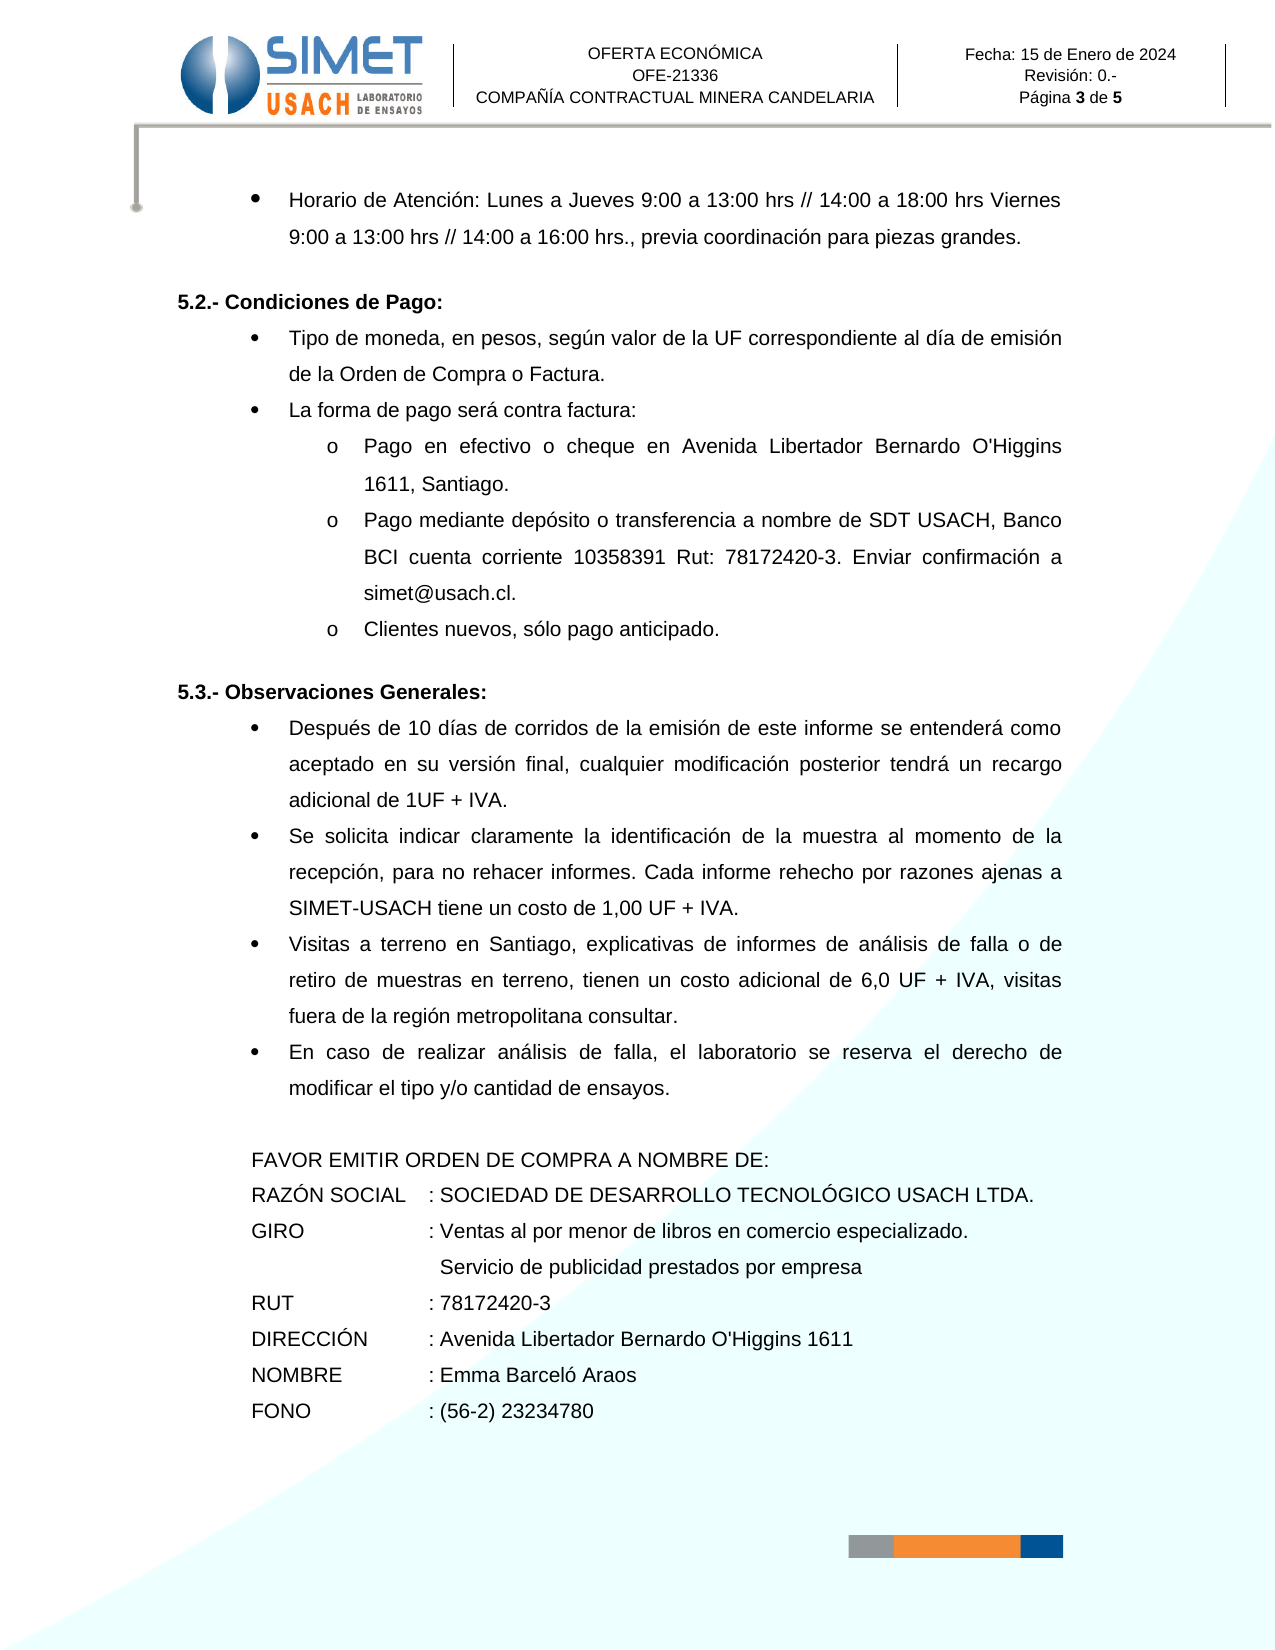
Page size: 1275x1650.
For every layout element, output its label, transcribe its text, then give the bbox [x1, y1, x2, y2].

text DIRECCIÓN : Avenida Libertador Bernardo O'Higgins 1611 [251, 1327, 1063, 1351]
text FAVOR EMITIR ORDEN DE COMPRA A NOMBRE DE: [177, 1147, 1063, 1171]
list Pago en efectivo o cheque en Avenida Libertador Bernardo O'Higgins 1611, Santiago. [326, 434, 1063, 495]
list Clientes nuevos, sólo pago anticipado. [326, 617, 1063, 643]
text Servicio de publicidad prestados por empresa [251, 1255, 1063, 1279]
text 5.3.- Observaciones Generales: [177, 680, 1063, 704]
list La forma de pago será contra factura: [251, 398, 1063, 422]
text RUT : 78172420-3 [251, 1291, 1063, 1315]
text NOMBRE : Emma Barceló Araos [251, 1363, 1063, 1387]
list Después de 10 días de corridos de la emisión de este informe se entenderá como aceptado en su versión final, cualquier modificación posterior tendrá un recargo adicional de 1UF + IVA. [251, 716, 1063, 812]
text 5.2.- Condiciones de Pago: [177, 290, 1063, 314]
list Se solicita indicar claramente la identificación de la muestra al momento de la recepción, para no rehacer informes. Cada informe rehecho por razones ajenas a SIMET-USACH tiene un costo de 1,00 UF + IVA. [251, 824, 1063, 919]
list Tipo de moneda, en pesos, según valor de la UF correspondiente al día de emisión de la Orden de Compra o Factura. [251, 326, 1063, 386]
list Visitas a terreno en Santiago, explicativas de informes de análisis de falla o de retiro de muestras en terreno, tienen un costo adicional de 6,0 UF + IVA, visitas fuera de la región metropolitana consultar. [251, 932, 1063, 1027]
text FONO : (56-2) 23234780 [251, 1399, 1063, 1423]
list En caso de realizar análisis de falla, el laboratorio se reserva el derecho de modificar el tipo y/o cantidad de ensayos. [251, 1039, 1063, 1099]
list Horario de Atención: Lunes a Jueves 9:00 a 13:00 hrs // 14:00 a 18:00 hrs Viernes 9:00 a 13:00 hrs // 14:00 a 16:00 hrs., previa coordinación para piezas grandes. [251, 188, 1063, 249]
list Pago mediante depósito o transferencia a nombre de SDT USACH, Banco BCI cuenta corriente 10358391 Rut: 78172420-3. Enviar confirmación a simet@usach.cl. [326, 507, 1063, 605]
text RAZÓN SOCIAL : SOCIEDAD DE DESARROLLO TECNOLÓGICO USACH LTDA. GIRO : Ventas al por menor de libros en comercio especializado. [251, 1183, 1063, 1243]
picture [126, 22, 1272, 219]
